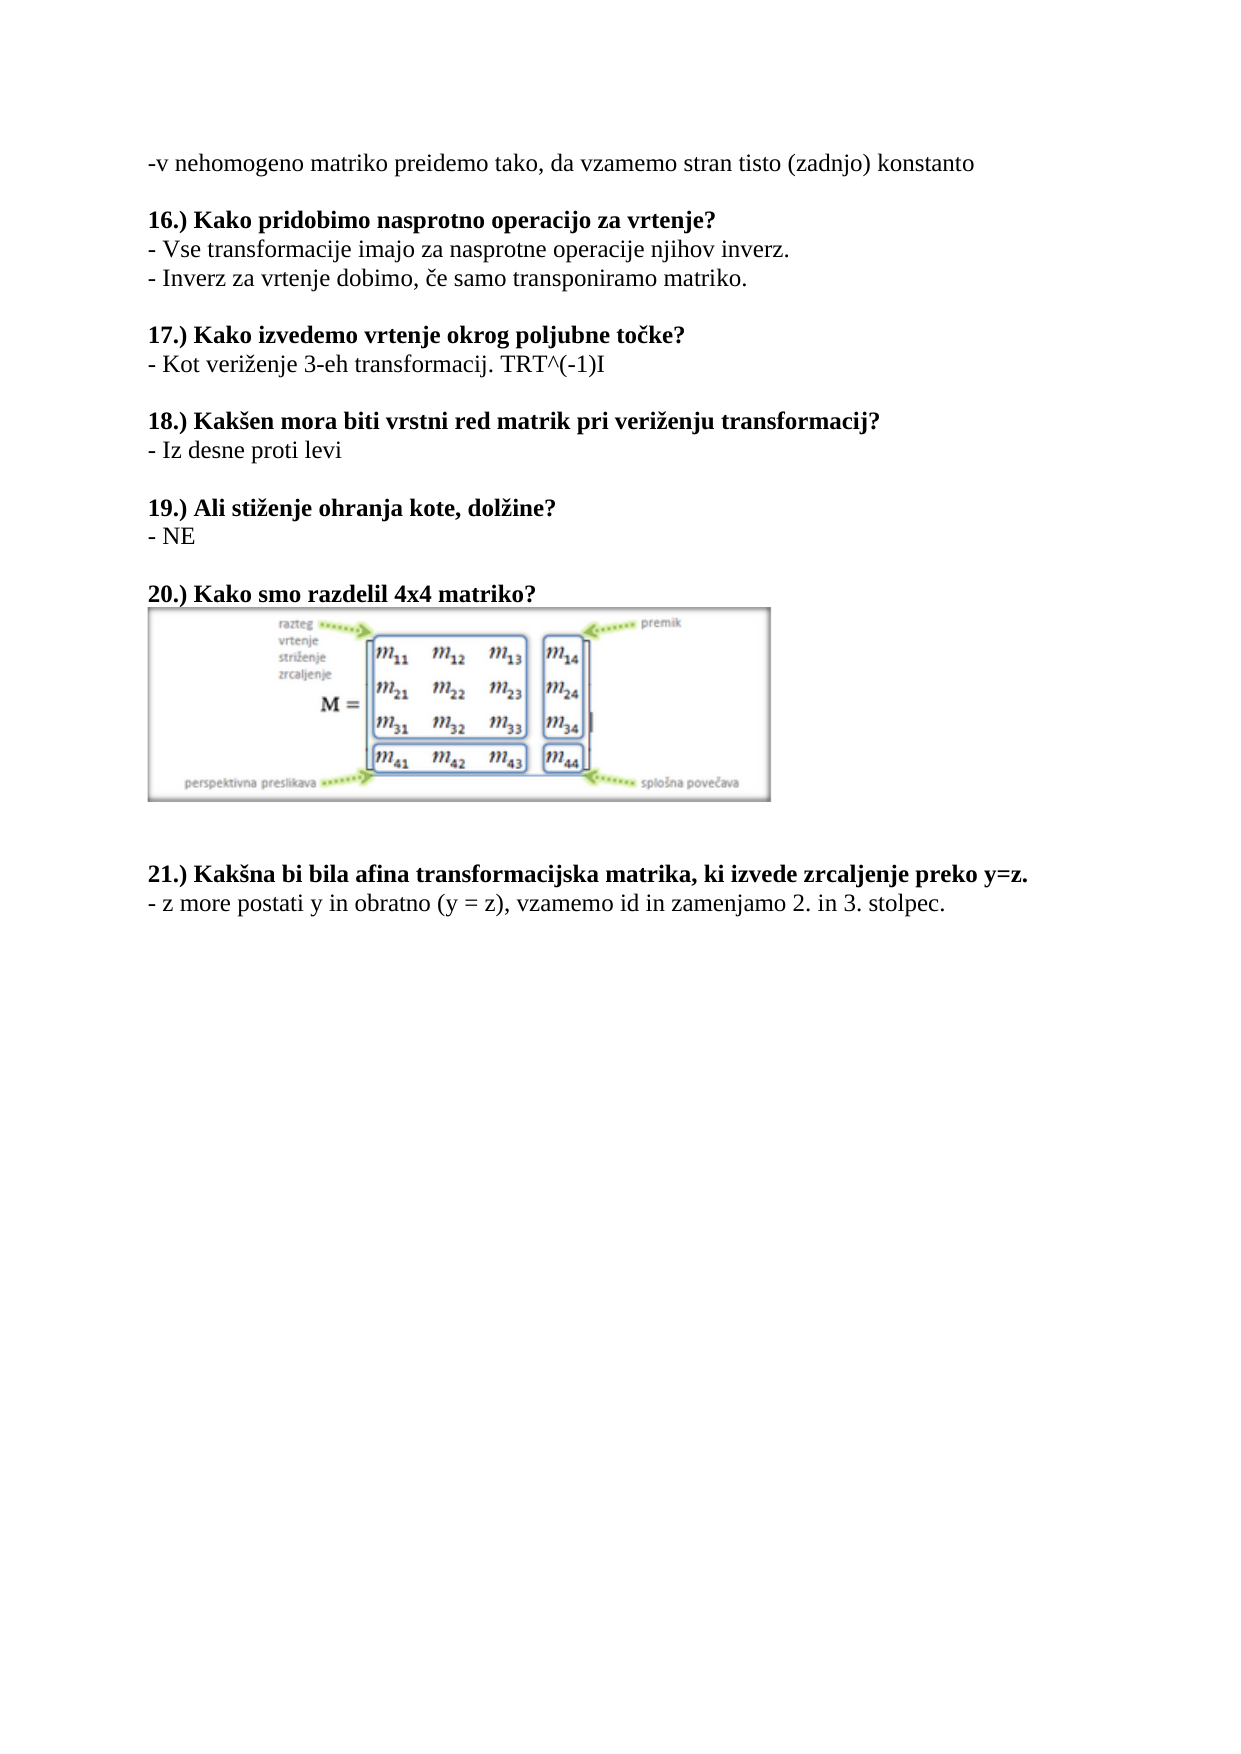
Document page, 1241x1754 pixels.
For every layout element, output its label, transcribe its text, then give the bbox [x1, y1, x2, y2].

picture [147, 607, 772, 802]
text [148, 148, 1093, 608]
text 21.) Kakšna bi bila afina transformacijska matrika, ki izvede zrcaljenje preko y=z. - z more postati y in obratno (y = z), vzamemo id in zamenjamo 2. in 3. stolpec. [148, 801, 1093, 916]
